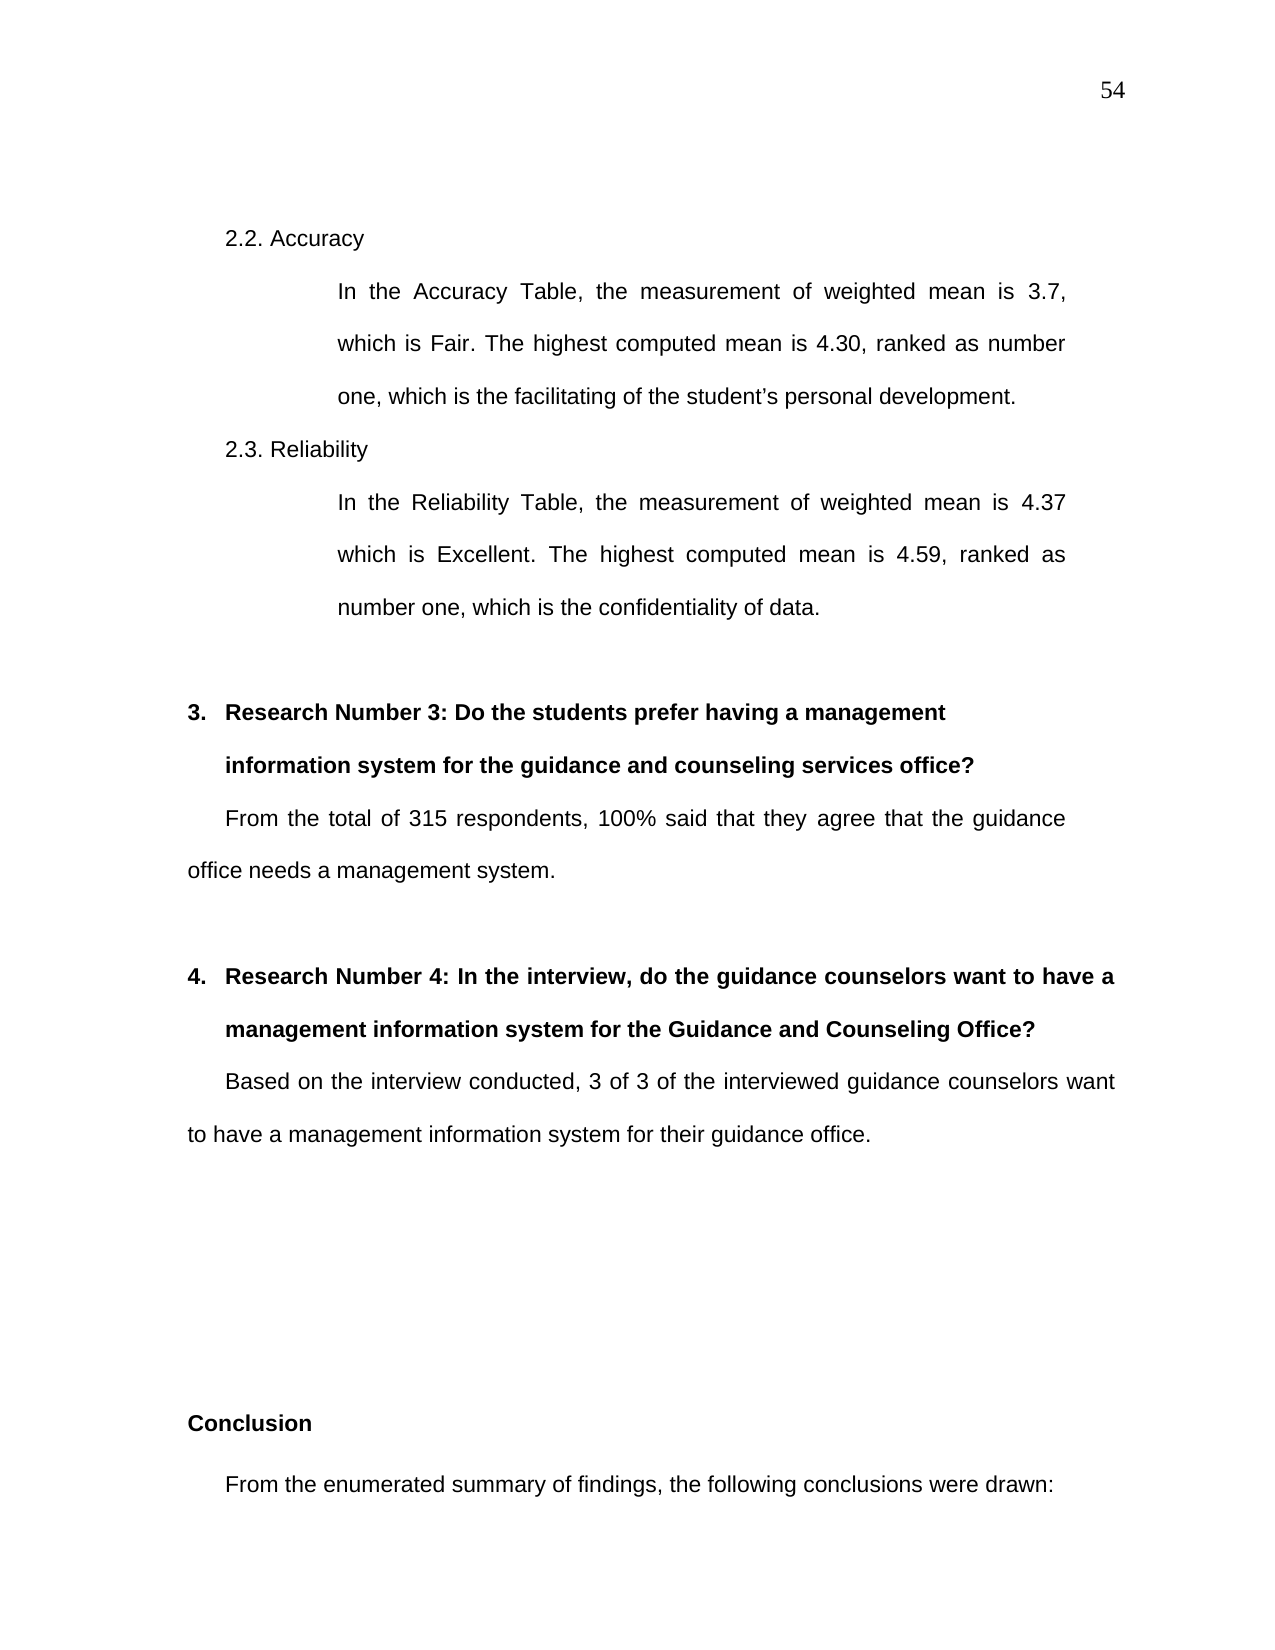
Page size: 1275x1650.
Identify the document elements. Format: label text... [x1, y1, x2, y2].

list Accuracy [225, 225, 1066, 251]
text In the Reliability Table, the measurement of weighted mean is 4.37 which is Excellent. The highest computed mean is 4.59, ranked as number one, which is the confidentiality of data. [337, 488, 1066, 620]
list Research Number 3: Do the students prefer having a management information system for the guidance and counseling services office? [187, 699, 1066, 778]
list Research Number 4: In the interview, do the guidance counselors want to have a management information system for the Guidance and Counseling Office? [187, 963, 1116, 1042]
text In the Accuracy Table, the measurement of weighted mean is 3.7, which is Fair. The highest computed mean is 4.30, ranked as number one, which is the facilitating of the student’s personal development. [337, 278, 1066, 409]
text From the total of 315 respondents, 100% said that they agree that the guidance office needs a management system. [187, 805, 1066, 884]
subtitle Conclusion [112, 1409, 1125, 1436]
text From the enumerated summary of findings, the following conclusions were drawn: [187, 1471, 1066, 1497]
list Reliability [225, 436, 1066, 462]
text Based on the interview conducted, 3 of 3 of the interviewed guidance counselors want to have a management information system for their guidance office. [187, 1068, 1116, 1147]
